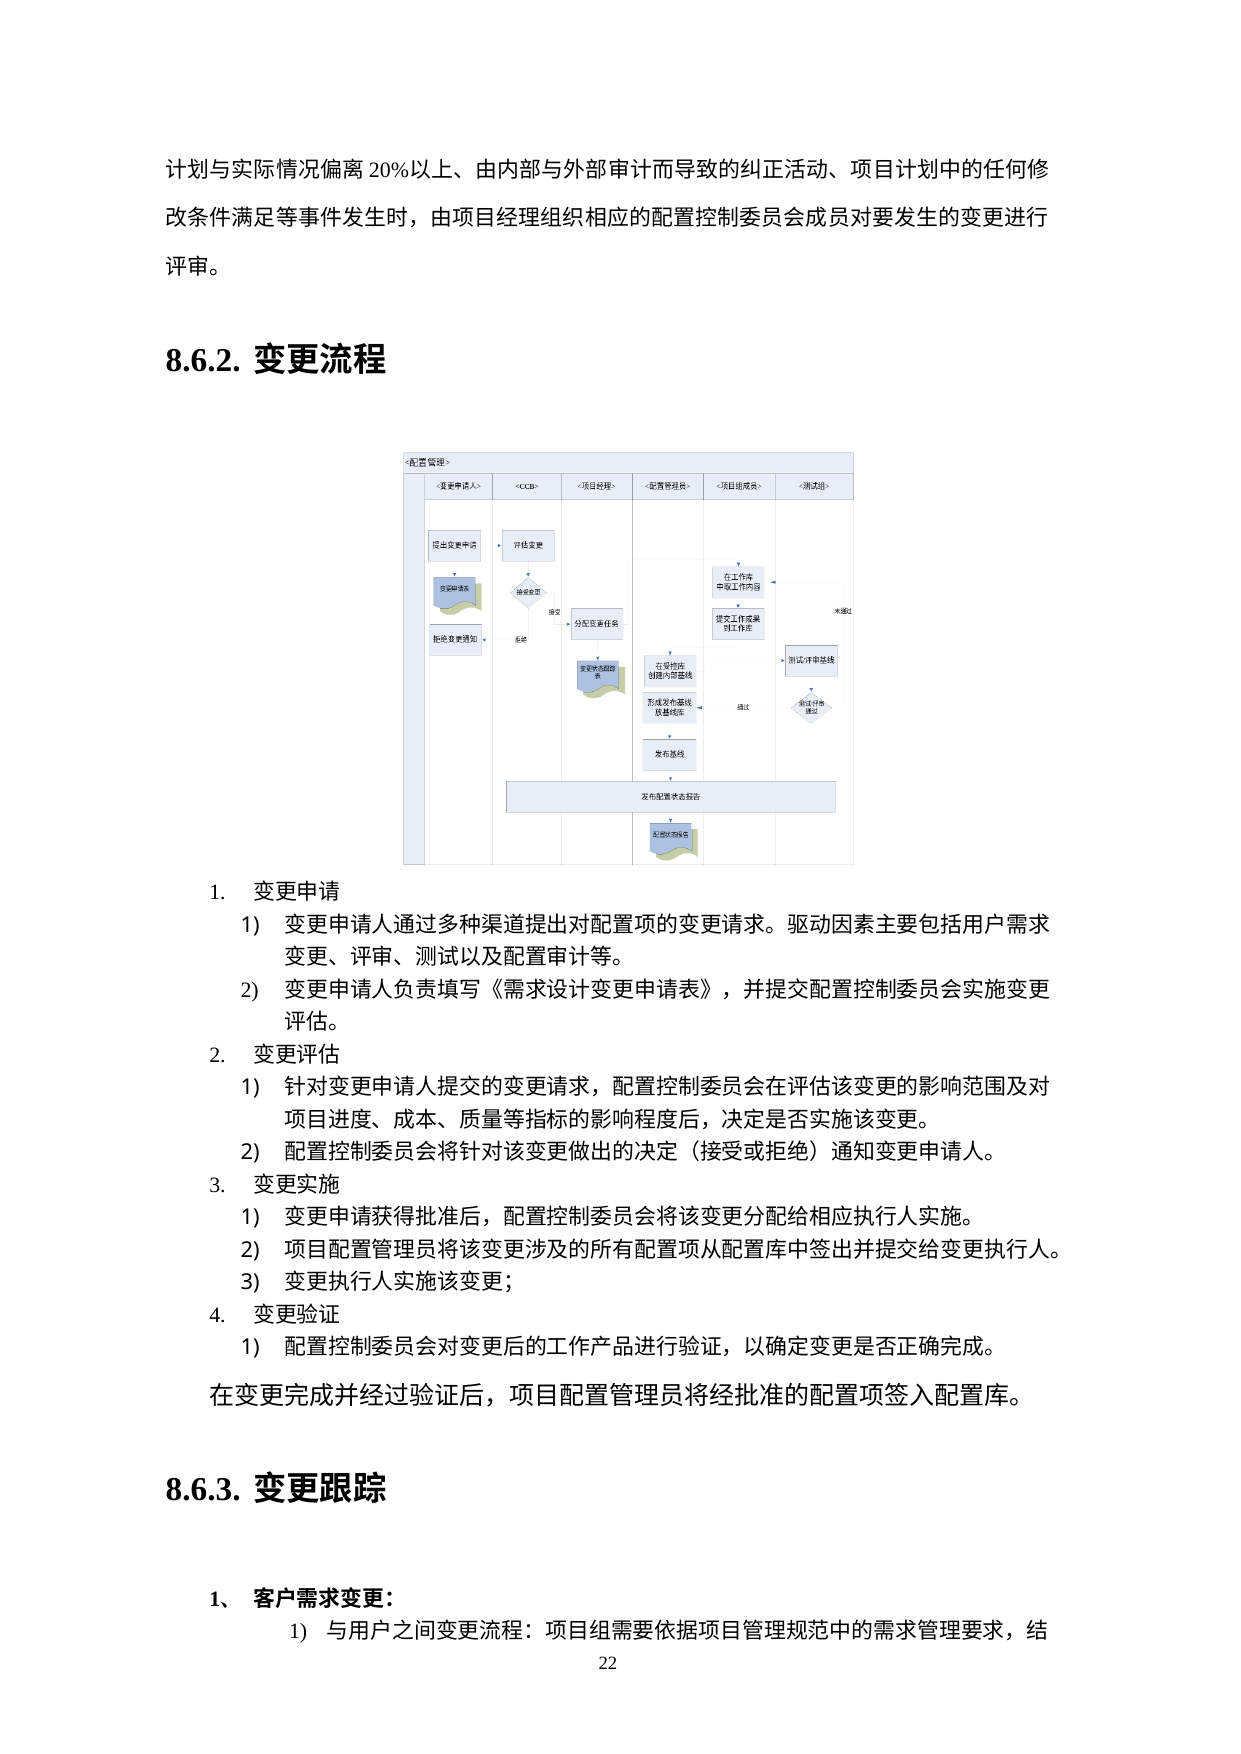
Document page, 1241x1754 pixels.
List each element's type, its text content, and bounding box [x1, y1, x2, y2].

list 配置控制委员会对变更后的工作产品进行验证，以确定变更是否正确完成。 [240, 1329, 1050, 1361]
list 项目配置管理员将该变更涉及的所有配置项从配置库中签出并提交给变更执行人。 [240, 1231, 1050, 1264]
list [289, 1613, 1050, 1646]
list 变更执行人实施该变更； [240, 1264, 1050, 1296]
list 变更申请 [209, 874, 1050, 906]
list 变更申请人通过多种渠道提出对配置项的变更请求。驱动因素主要包括用户需求变更、评审、测试以及配置审计等。 [240, 906, 1050, 971]
subtitle 变更跟踪 [165, 1453, 1050, 1518]
list 针对变更申请人提交的变更请求，配置控制委员会在评估该变更的影响范围及对项目进度、成本、质量等指标的影响程度后，决定是否实施该变更。 [240, 1069, 1050, 1134]
text 在变更完成并经过验证后，项目配置管理员将经批准的配置项签入配置库。 [165, 1361, 1050, 1426]
list 变更申请获得批准后，配置控制委员会将该变更分配给相应执行人实施。 [240, 1199, 1050, 1231]
subtitle 变更流程 [165, 324, 1050, 389]
list 变更验证 [209, 1296, 1050, 1329]
list 客户需求变更： [209, 1581, 1050, 1613]
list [165, 151, 1050, 281]
list 变更评估 [209, 1036, 1050, 1069]
list 配置控制委员会将针对该变更做出的决定（接受或拒绝）通知变更申请人。 [240, 1134, 1050, 1166]
list 变更申请人负责填写《需求设计变更申请表》，并提交配置控制委员会实施变更评估。 [240, 971, 1050, 1036]
list 变更实施 [209, 1166, 1050, 1199]
